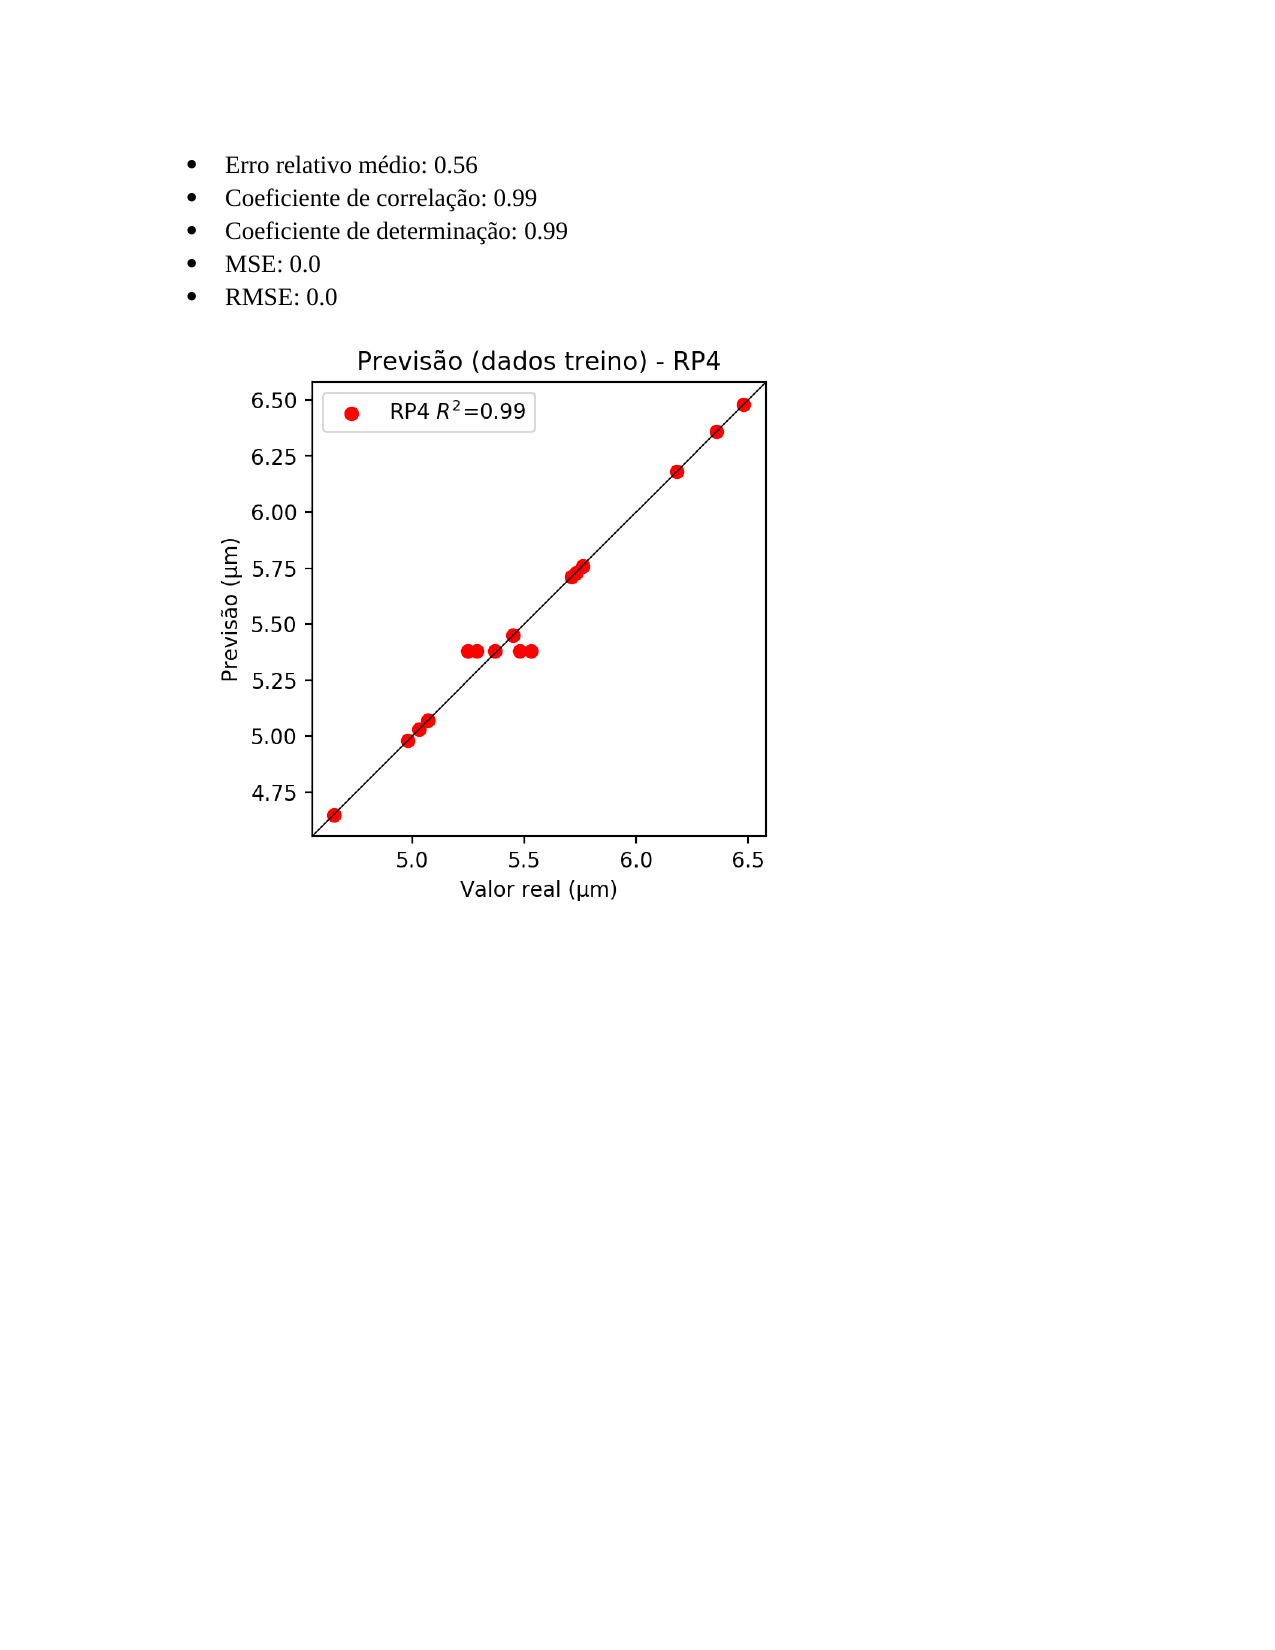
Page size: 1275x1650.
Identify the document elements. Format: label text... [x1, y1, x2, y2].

list MSE: 0.0 [187, 249, 1087, 278]
list Erro relativo médio: 0.56 [187, 150, 1087, 179]
list RMSE: 0.0 [187, 282, 1087, 311]
list Coeficiente de determinação: 0.99 [187, 216, 1087, 245]
picture [206, 336, 780, 916]
list Coeficiente de correlação: 0.99 [187, 183, 1087, 212]
